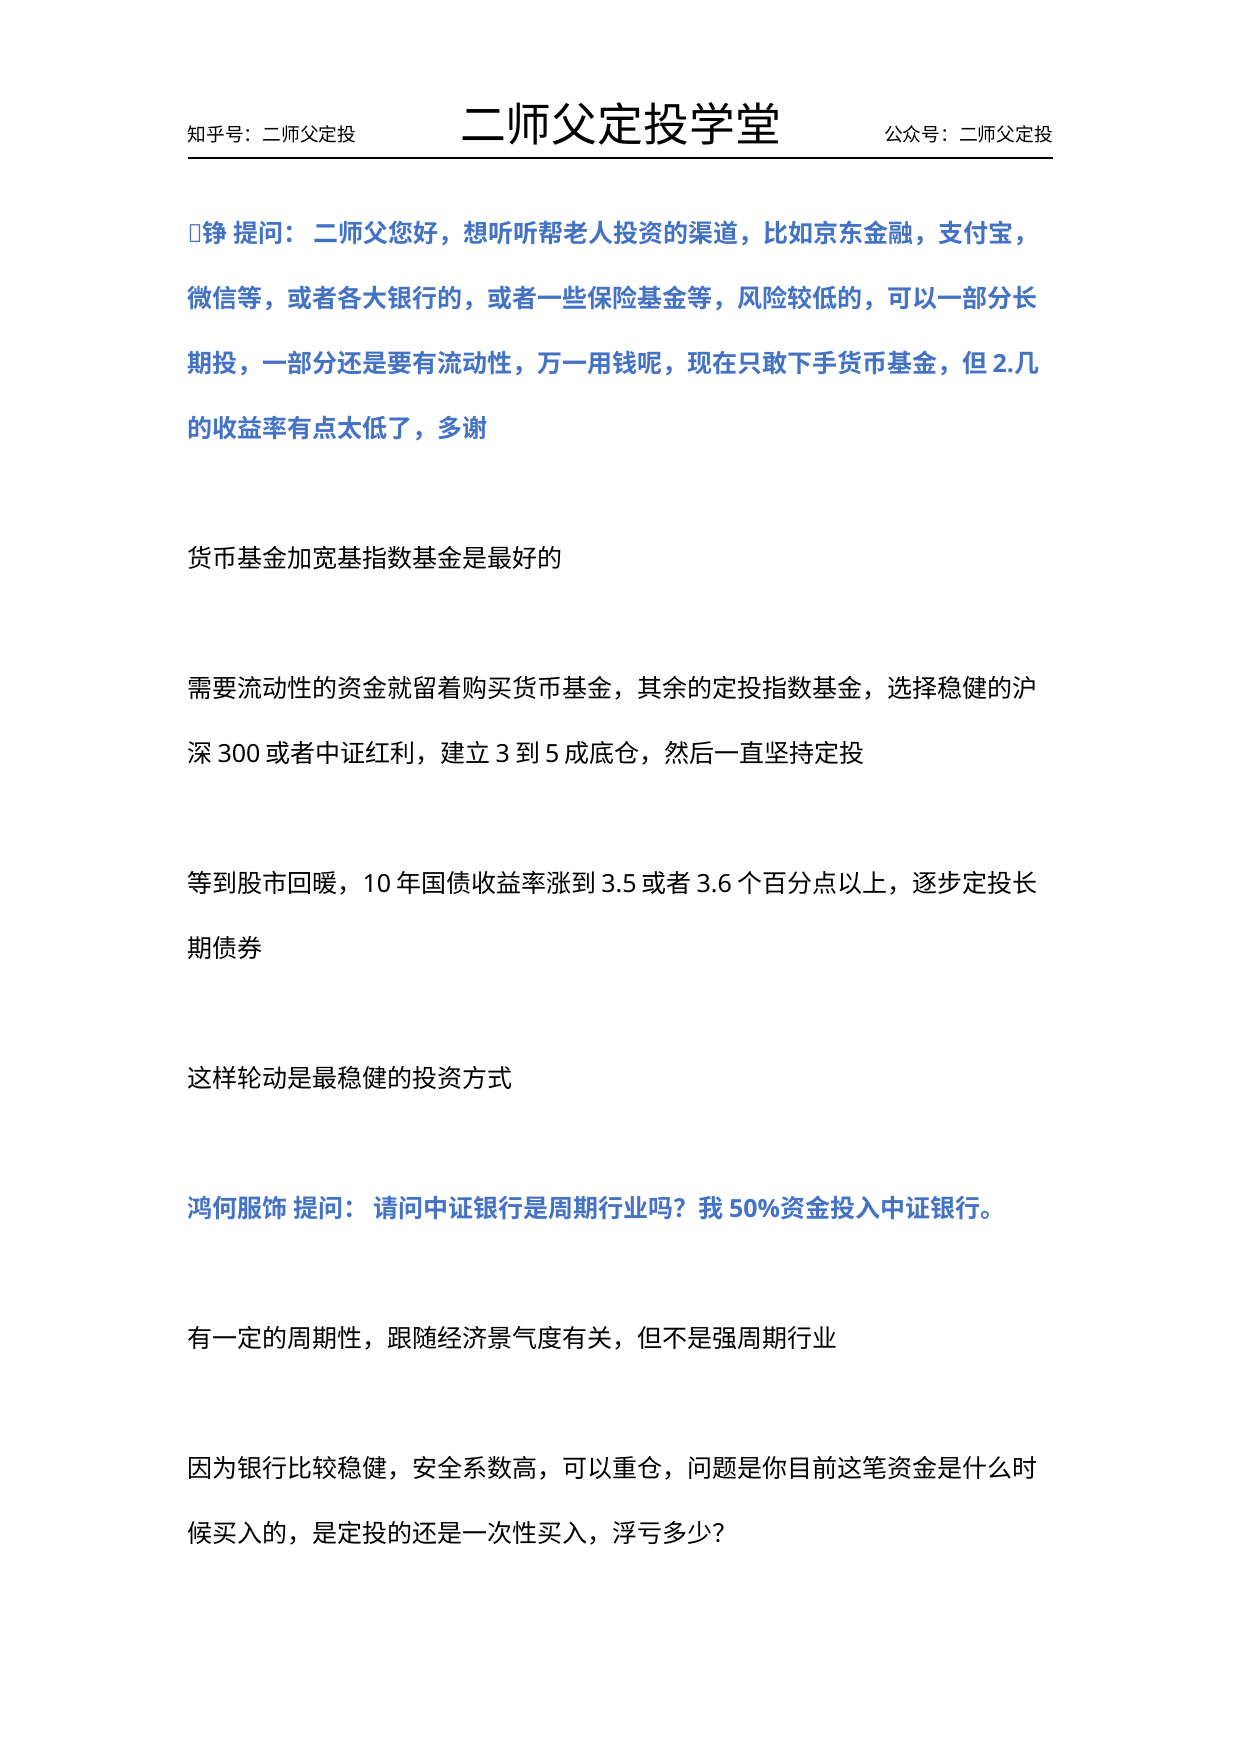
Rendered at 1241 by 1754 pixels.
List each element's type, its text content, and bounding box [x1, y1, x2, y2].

text 需要流动性的资金就留着购买货币基金，其余的定投指数基金，选择稳健的沪深300或者中证红利，建立3到5成底仓，然后一直坚持定投 [187, 654, 1053, 784]
text 有一定的周期性，跟随经济景气度有关，但不是强周期行业 [187, 1304, 1053, 1369]
text 货币基金加宽基指数基金是最好的 [187, 524, 1053, 589]
text 等到股市回暖，10年国债收益率涨到3.5或者3.6个百分点以上，逐步定投长期债券 [187, 849, 1053, 979]
text 🎈铮 提问： 二师父您好，想听听帮老人投资的渠道，比如京东金融，支付宝，微信等，或者各大银行的，或者一些保险基金等，风险较低的，可以一部分长期投，一部分还是要有流动性，万一用钱呢，现在只敢下手货币基金，但2.几的收益率有点太低了，多谢 [187, 199, 1053, 459]
text 这样轮动是最稳健的投资方式 [187, 1044, 1053, 1109]
text 因为银行比较稳健，安全系数高，可以重仓，问题是你目前这笔资金是什么时候买入的，是定投的还是一次性买入，浮亏多少？ [187, 1434, 1053, 1564]
text 鸿何服饰 提问： 请问中证银行是周期行业吗？我50%资金投入中证银行。 [187, 1174, 1053, 1239]
